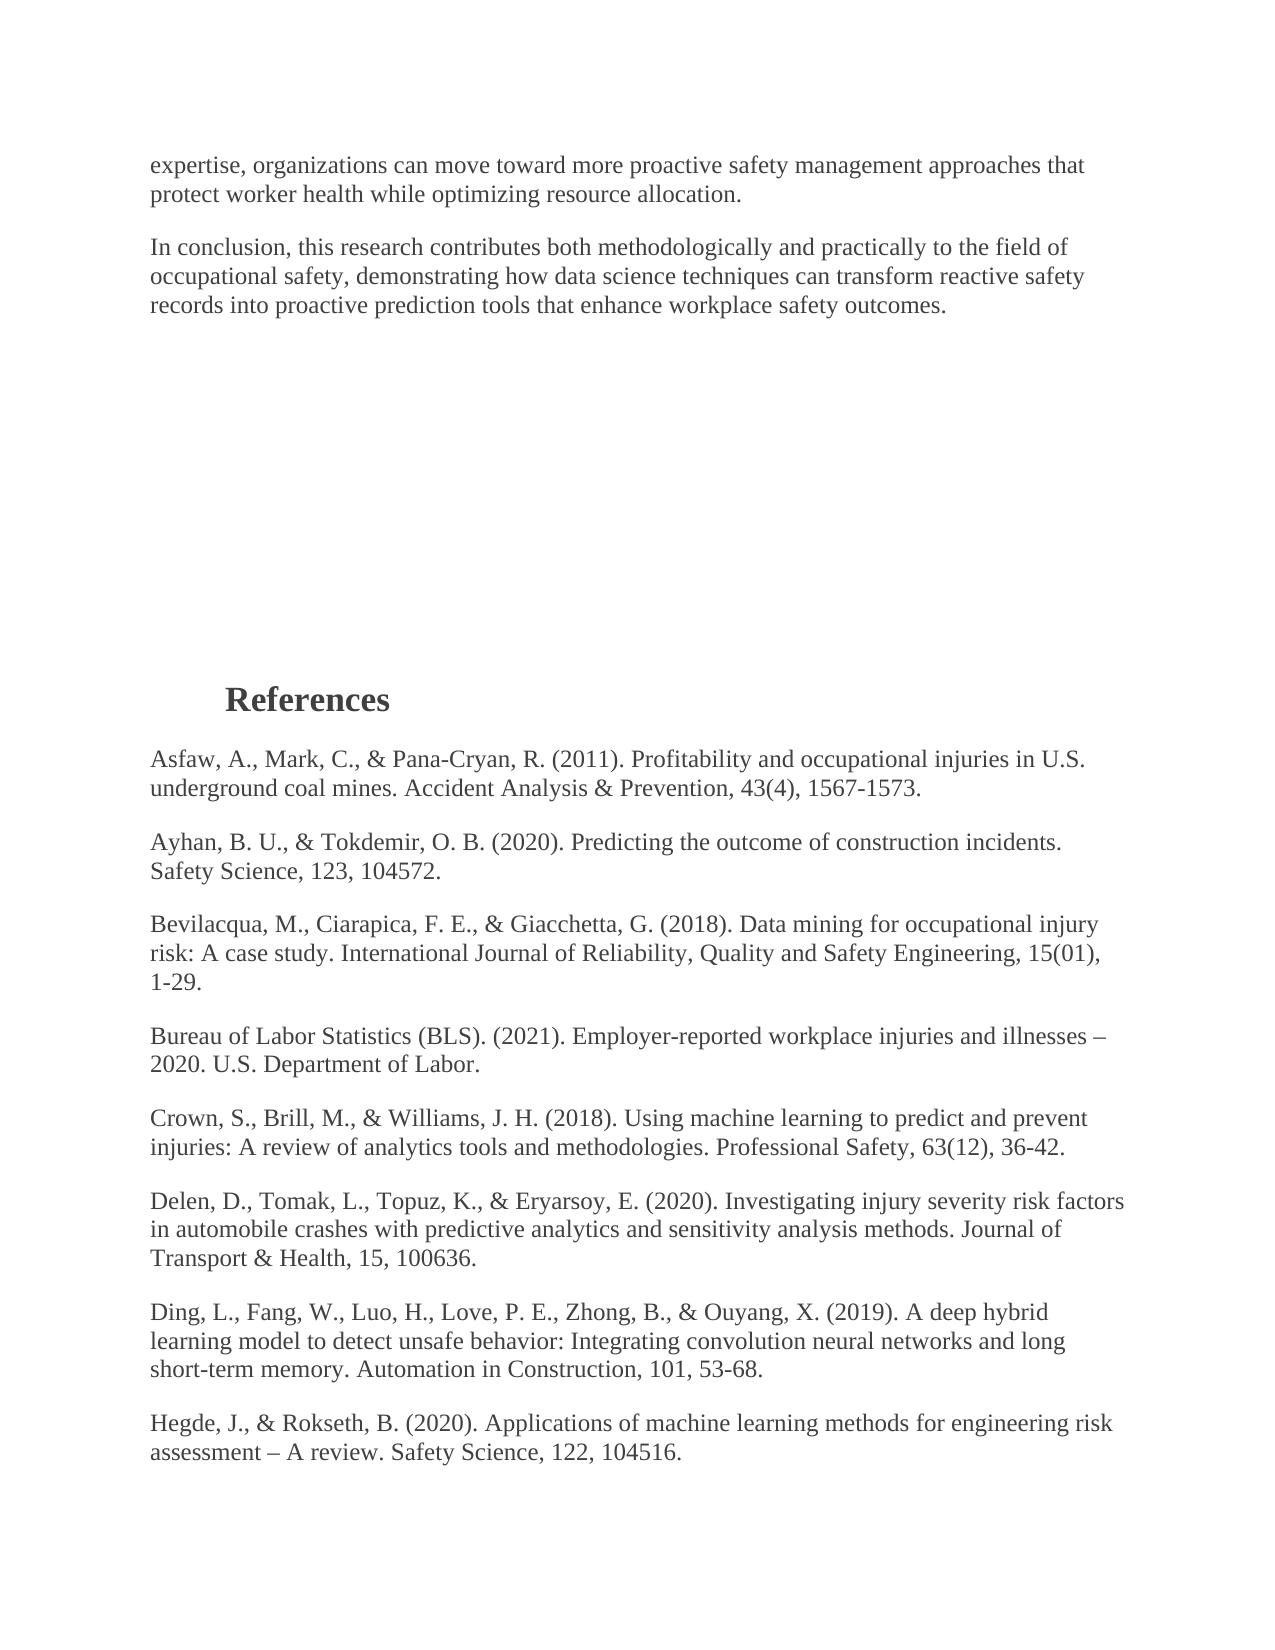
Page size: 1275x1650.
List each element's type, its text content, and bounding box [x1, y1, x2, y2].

text Hegde, J., & Rokseth, B. (2020). Applications of machine learning methods for engineering risk assessment – A review. Safety Science, 122, 104516. [150, 1408, 1125, 1466]
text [150, 150, 1125, 207]
text Bureau of Labor Statistics (BLS). (2021). Employer-reported workplace injuries and illnesses – 2020. U.S. Department of Labor. [150, 1021, 1125, 1078]
text Bevilacqua, M., Ciarapica, F. E., & Giacchetta, G. (2018). Data mining for occupational injury risk: A case study. International Journal of Reliability, Quality and Safety Engineering, 15(01), 1-29. [150, 909, 1125, 996]
text Delen, D., Tomak, L., Topuz, K., & Eryarsoy, E. (2020). Investigating injury severity risk factors in automobile crashes with predictive analytics and sensitivity analysis methods. Journal of Transport & Health, 15, 100636. [150, 1186, 1125, 1272]
subtitle References [225, 679, 1125, 719]
text Ayhan, B. U., & Tokdemir, O. B. (2020). Predicting the outcome of construction incidents. Safety Science, 123, 104572. [150, 827, 1125, 884]
text In conclusion, this research contributes both methodologically and practically to the field of occupational safety, demonstrating how data science techniques can transform reactive safety records into proactive prediction tools that enhance workplace safety outcomes. [150, 232, 1125, 319]
text Asfaw, A., Mark, C., & Pana-Cryan, R. (2011). Profitability and occupational injuries in U.S. underground coal mines. Accident Analysis & Prevention, 43(4), 1567-1573. [150, 744, 1125, 802]
text Ding, L., Fang, W., Luo, H., Love, P. E., Zhong, B., & Ouyang, X. (2019). A deep hybrid learning model to detect unsafe behavior: Integrating convolution neural networks and long short-term memory. Automation in Construction, 101, 53-68. [150, 1297, 1125, 1383]
text Crown, S., Brill, M., & Williams, J. H. (2018). Using machine learning to predict and prevent injuries: A review of analytics tools and methodologies. Professional Safety, 63(12), 36-42. [150, 1103, 1125, 1161]
